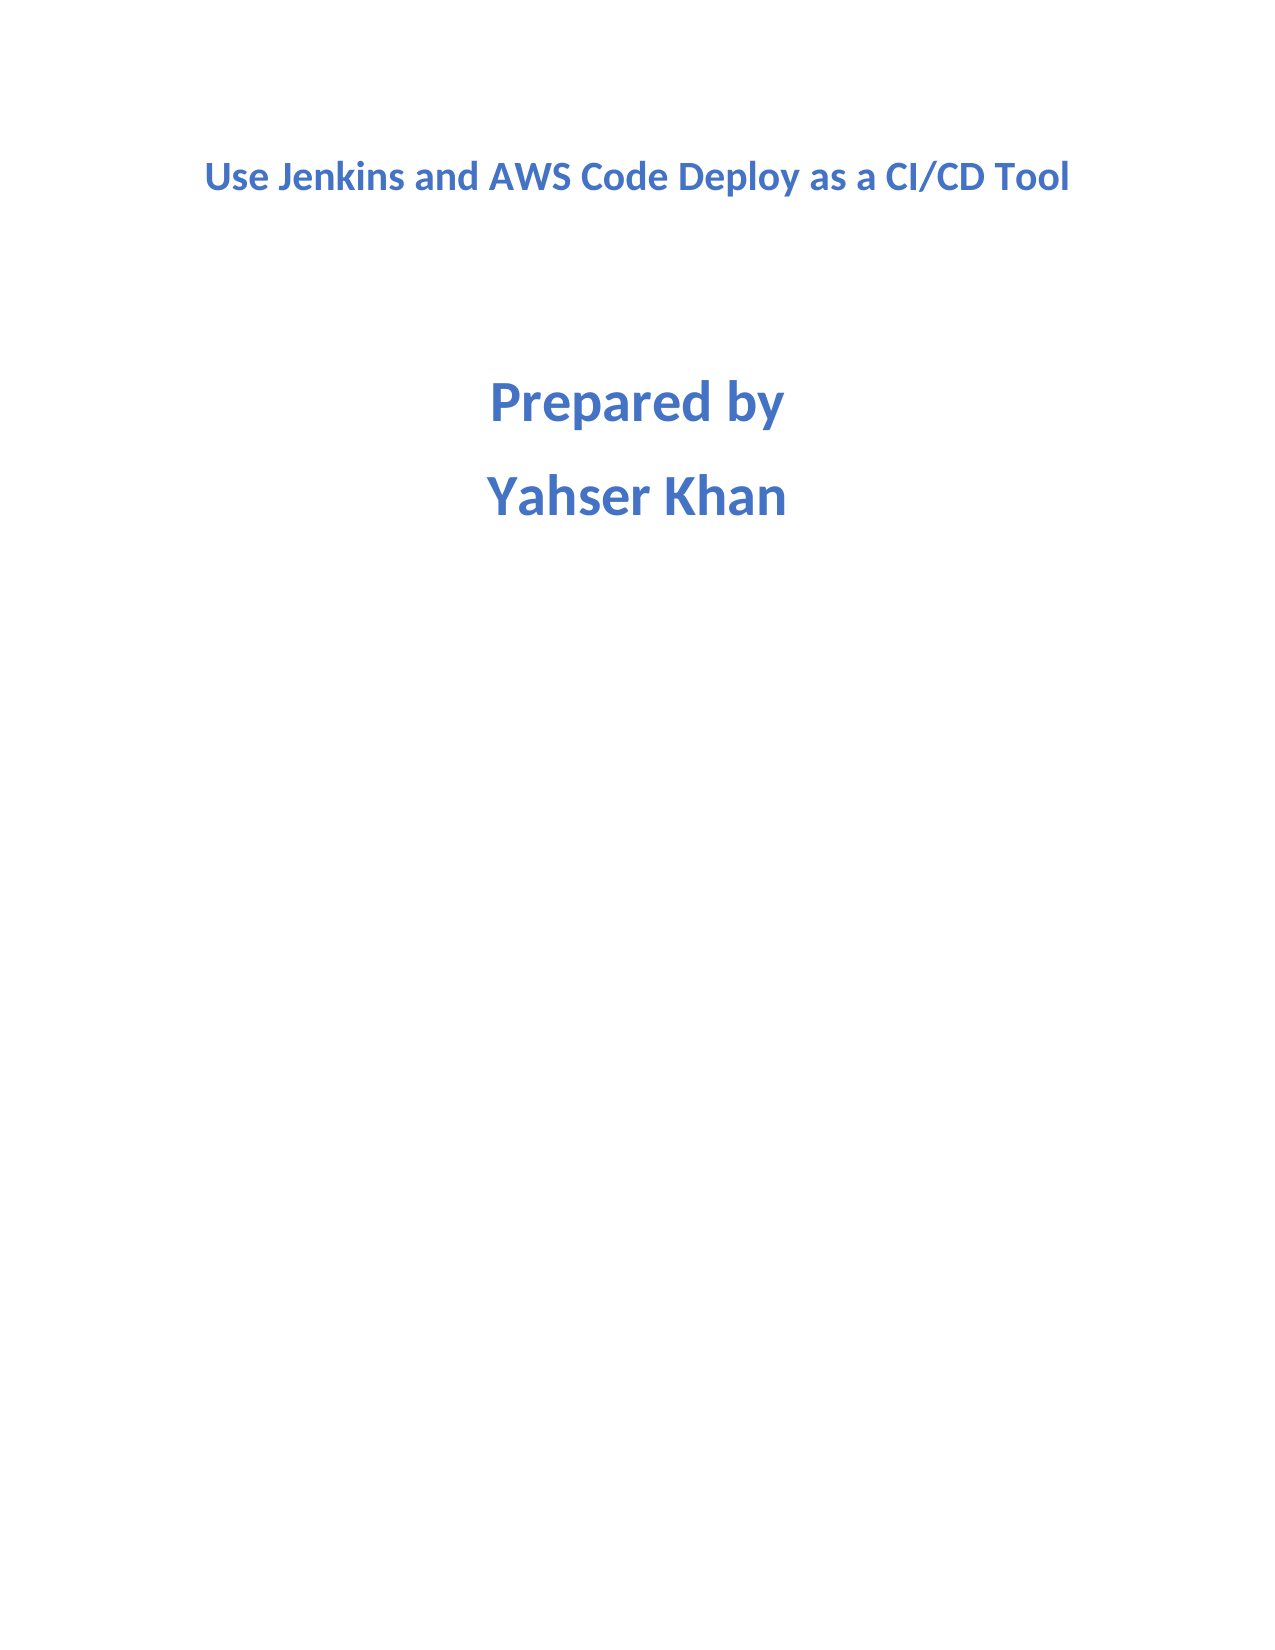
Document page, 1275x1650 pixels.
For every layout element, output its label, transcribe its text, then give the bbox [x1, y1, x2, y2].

text Use Jenkins and AWS Code Deploy as a CI/CD Tool [150, 150, 1125, 201]
text Prepared by [150, 365, 1125, 436]
text Yahser Khan [150, 458, 1125, 529]
